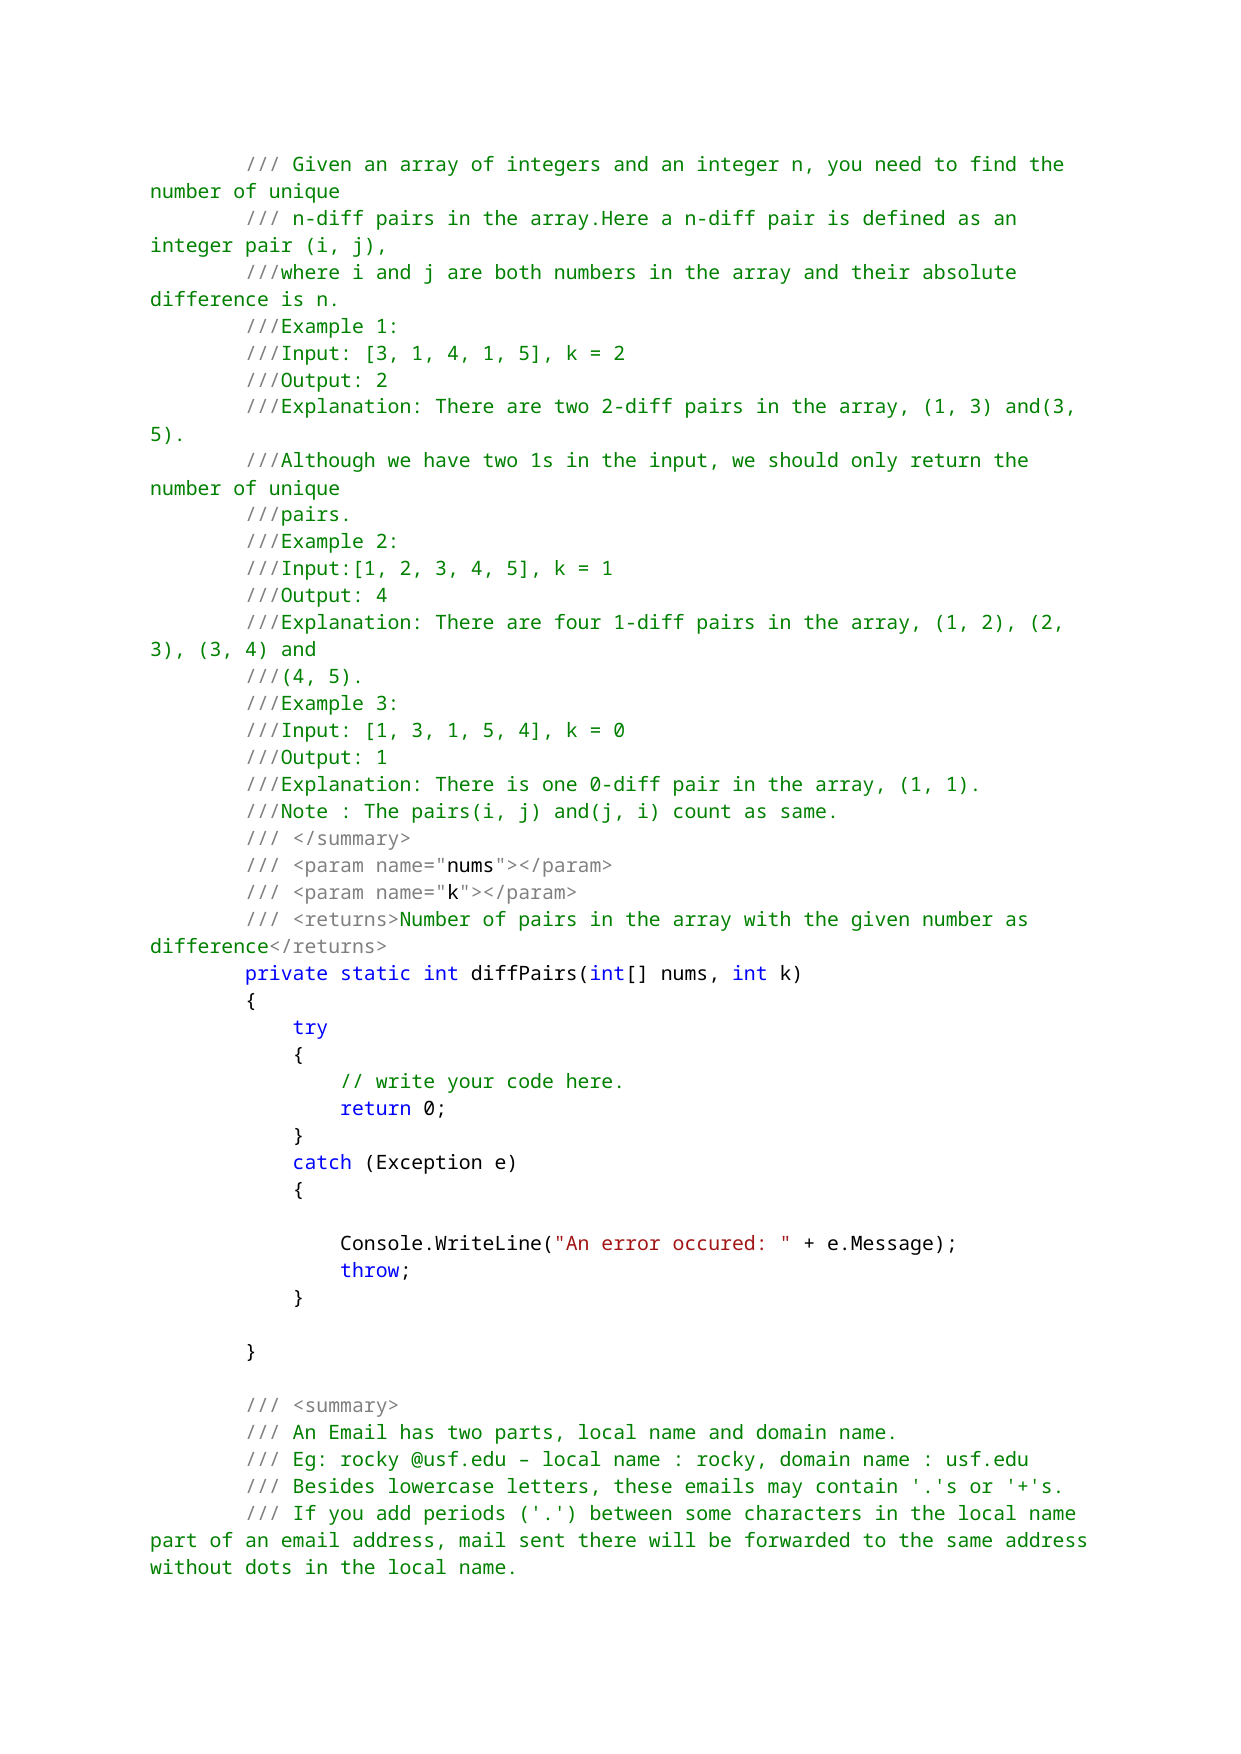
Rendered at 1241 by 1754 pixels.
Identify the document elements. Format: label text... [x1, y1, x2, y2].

text /// Eg: rocky @usf.edu – local name : rocky, domain name : usf.edu [150, 1445, 1090, 1472]
text /// </summary> [150, 824, 1090, 851]
text ///Note : The pairs(i, j) and(j, i) count as same. [150, 797, 1090, 824]
text return 0; [150, 1094, 1090, 1121]
text ///Example 2: [150, 528, 1090, 555]
text /// <returns>Number of pairs in the array with the given number as difference</returns> [150, 905, 1090, 959]
text catch (Exception e) [150, 1148, 1090, 1175]
text ///where i and j are both numbers in the array and their absolute difference is n. [150, 258, 1090, 312]
text ///Output: 4 [150, 582, 1090, 609]
text { [150, 1175, 1090, 1202]
text /// <summary> [150, 1391, 1090, 1418]
text ///Explanation: There is one 0-diff pair in the array, (1, 1). [150, 771, 1090, 797]
text ///Explanation: There are two 2-diff pairs in the array, (1, 3) and(3, 5). [150, 393, 1090, 447]
text ///Example 1: [150, 312, 1090, 339]
text ///Example 3: [150, 689, 1090, 717]
text throw; [150, 1256, 1090, 1283]
text /// If you add periods ('.') between some characters in the local name part of an email address, mail sent there will be forwarded to the same address without dots in the local name. [150, 1499, 1090, 1580]
text Console.WriteLine("An error occured: " + e.Message); [150, 1229, 1090, 1256]
text /// Given an array of integers and an integer n, you need to find the number of unique [150, 150, 1090, 204]
text ///Input:[1, 2, 3, 4, 5], k = 1 [150, 555, 1090, 582]
text /// Besides lowercase letters, these emails may contain '.'s or '+'s. [150, 1472, 1090, 1499]
text { [150, 986, 1090, 1013]
text /// <param name="nums"></param> [150, 851, 1090, 878]
text /// n-diff pairs in the array.Here a n-diff pair is defined as an integer pair (i, j), [150, 204, 1090, 258]
text } [150, 1283, 1090, 1310]
text /// An Email has two parts, local name and domain name. [150, 1418, 1090, 1445]
text { [150, 1040, 1090, 1067]
text ///Input: [1, 3, 1, 5, 4], k = 0 [150, 717, 1090, 743]
text ///(4, 5). [150, 663, 1090, 689]
text /// <param name="k"></param> [150, 878, 1090, 905]
text } [150, 1121, 1090, 1148]
text ///Explanation: There are four 1-diff pairs in the array, (1, 2), (2, 3), (3, 4) and [150, 609, 1090, 663]
text ///pairs. [150, 501, 1090, 528]
text // write your code here. [150, 1067, 1090, 1094]
text ///Although we have two 1s in the input, we should only return the number of unique [150, 447, 1090, 501]
text ///Output: 1 [150, 743, 1090, 771]
text try [150, 1013, 1090, 1040]
text } [150, 1337, 1090, 1364]
text ///Output: 2 [150, 366, 1090, 393]
text private static int diffPairs(int[] nums, int k) [150, 959, 1090, 986]
text ///Input: [3, 1, 4, 1, 5], k = 2 [150, 339, 1090, 366]
